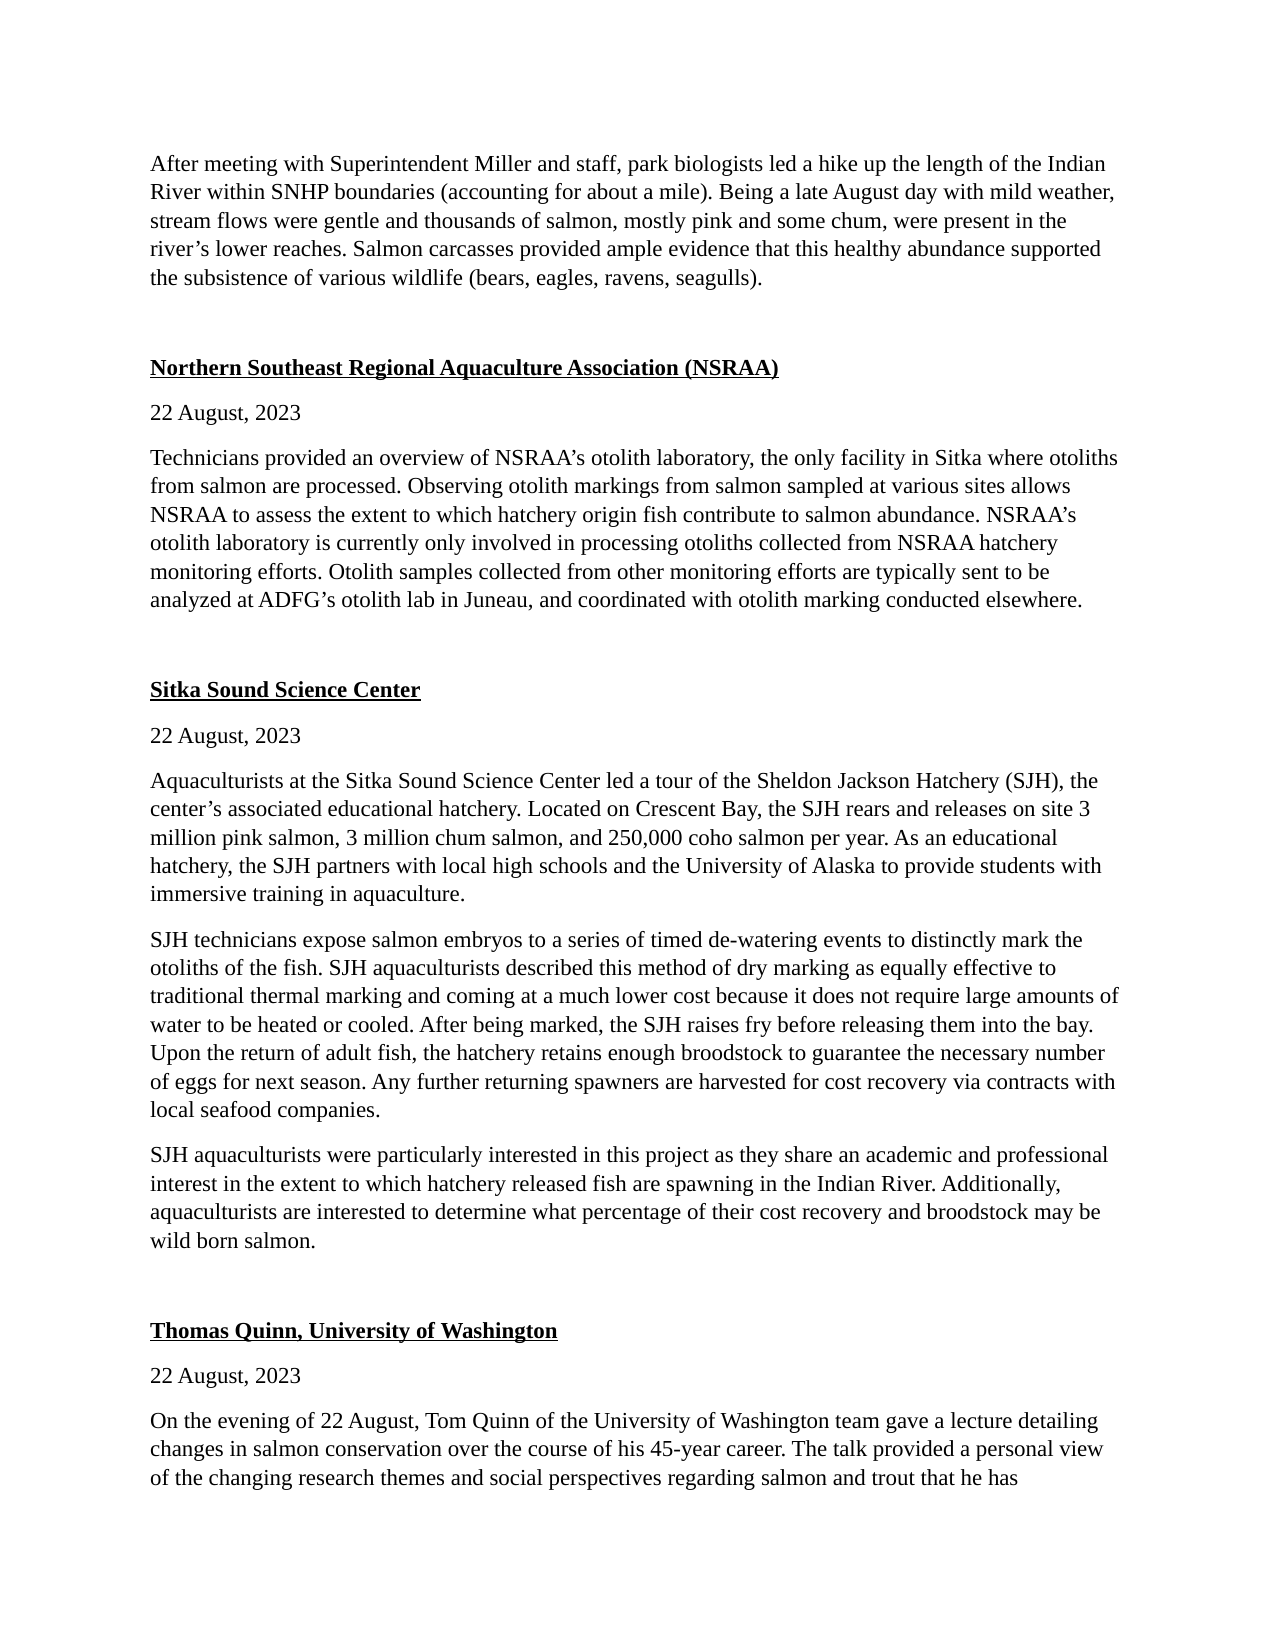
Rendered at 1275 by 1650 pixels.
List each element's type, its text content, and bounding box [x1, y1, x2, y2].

text Sitka Sound Science Center [150, 677, 1125, 703]
text 22 August, 2023 [150, 399, 1125, 425]
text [150, 1407, 1125, 1490]
text Northern Southeast Regional Aquaculture Association (NSRAA) [150, 354, 1125, 380]
text SJH technicians expose salmon embryos to a series of timed de-watering events to distinctly mark the otoliths of the fish. SJH aquaculturists described this method of dry marking as equally effective to traditional thermal marking and coming at a much lower cost because it does not require large amounts of water to be heated or cooled. After being marked, the SJH raises fry before releasing them into the bay. Upon the return of adult fish, the hatchery retains enough broodstock to guarantee the necessary number of eggs for next season. Any further returning spawners are harvested for cost recovery via contracts with local seafood companies. [150, 926, 1125, 1123]
text SJH aquaculturists were particularly interested in this project as they share an academic and professional interest in the extent to which hatchery released fish are spawning in the Indian River. Additionally, aquaculturists are interested to determine what percentage of their cost recovery and broodstock may be wild born salmon. [150, 1141, 1125, 1253]
text 22 August, 2023 [150, 1362, 1125, 1388]
text After meeting with Superintendent Miller and staff, park biologists led a hike up the length of the Indian River within SNHP boundaries (accounting for about a mile). Being a late August day with mild weather, stream flows were gentle and thousands of salmon, mostly pink and some chum, were present in the river’s lower reaches. Salmon carcasses provided ample evidence that this healthy abundance supported the subsistence of various wildlife (bears, eagles, ravens, seagulls). [150, 150, 1125, 290]
text Thomas Quinn, University of Washington [150, 1317, 1125, 1343]
text Aquaculturists at the Sitka Sound Science Center led a tour of the Sheldon Jackson Hatchery (SJH), the center’s associated educational hatchery. Located on Crescent Bay, the SJH rears and releases on site 3 million pink salmon, 3 million chum salmon, and 250,000 coho salmon per year. As an educational hatchery, the SJH partners with local high schools and the University of Alaska to provide students with immersive training in aquaculture. [150, 767, 1125, 907]
text 22 August, 2023 [150, 722, 1125, 748]
text Technicians provided an overview of NSRAA’s otolith laboratory, the only facility in Sitka where otoliths from salmon are processed. Observing otolith markings from salmon sampled at various sites allows NSRAA to assess the extent to which hatchery origin fish contribute to salmon abundance. NSRAA’s otolith laboratory is currently only involved in processing otoliths collected from NSRAA hatchery monitoring efforts. Otolith samples collected from other monitoring efforts are typically sent to be analyzed at ADFG’s otolith lab in Juneau, and coordinated with otolith marking conducted elsewhere. [150, 444, 1125, 613]
